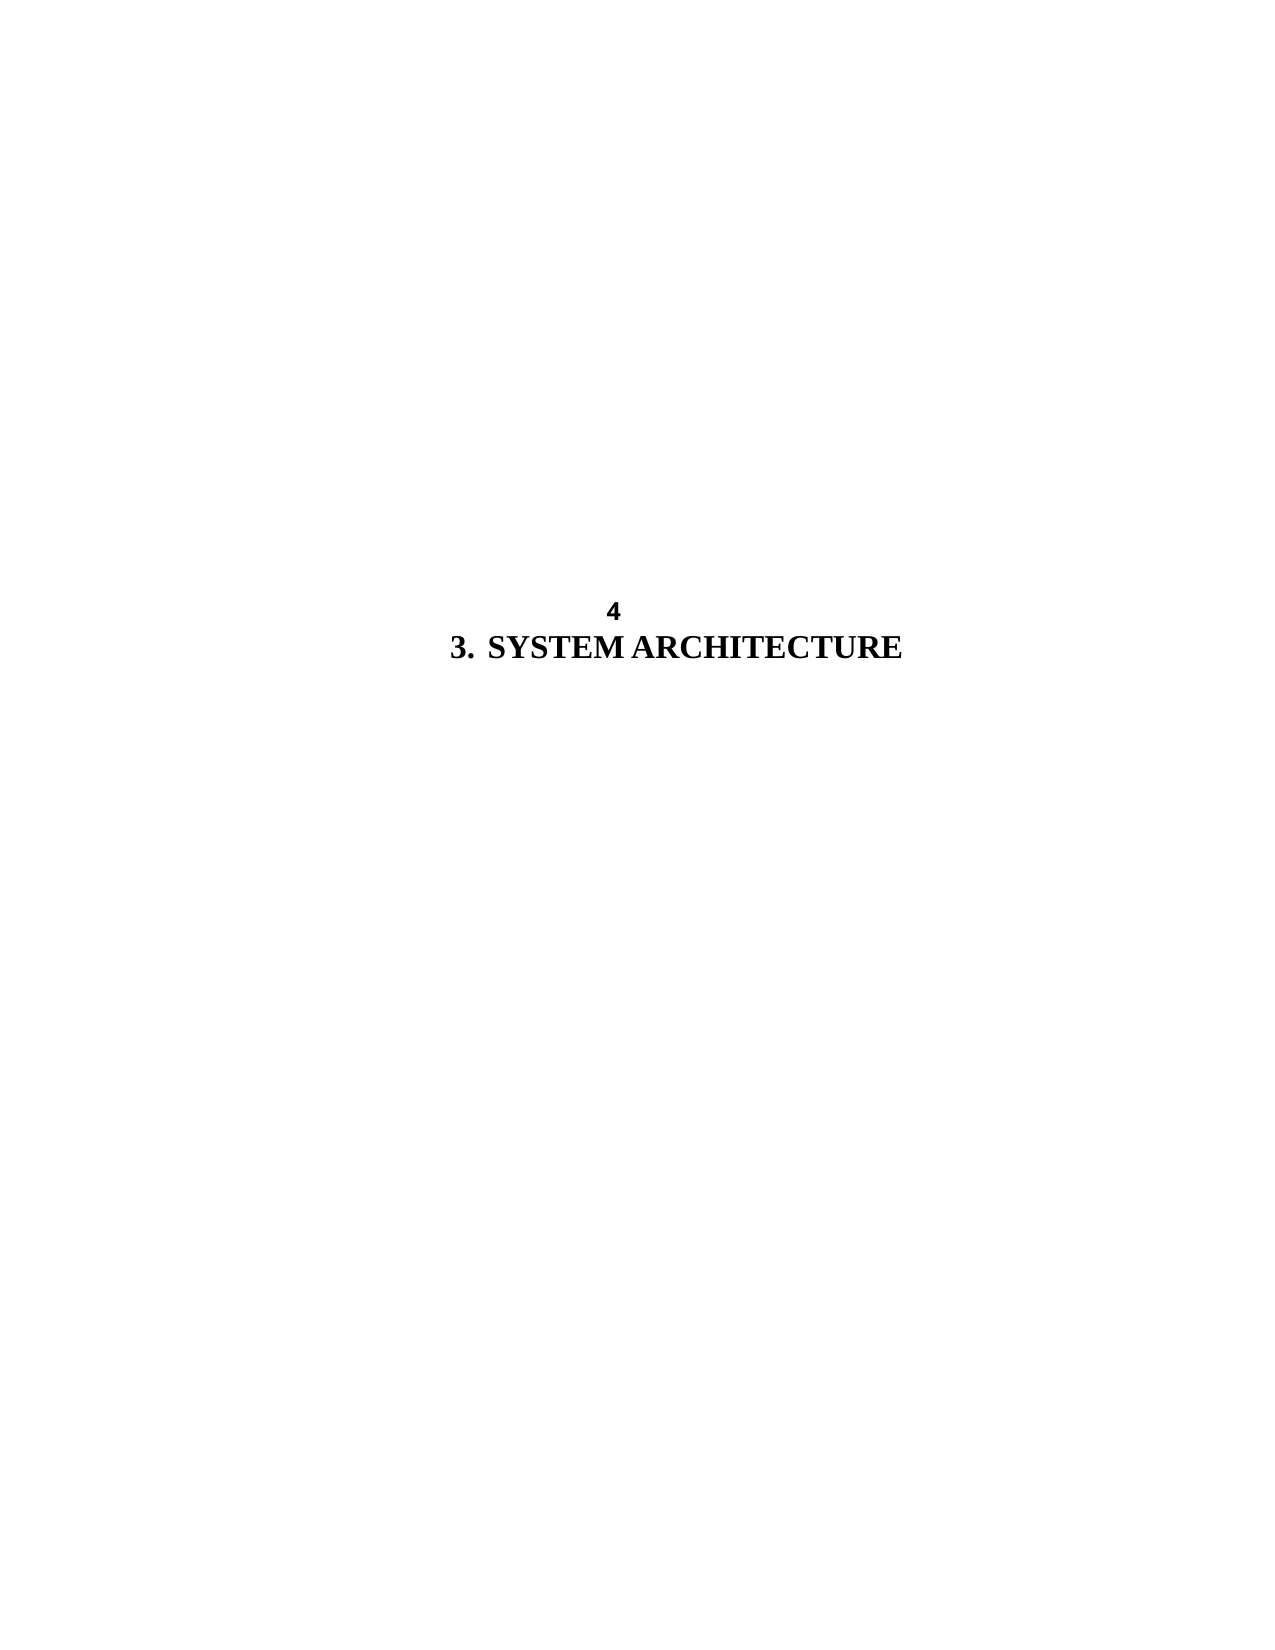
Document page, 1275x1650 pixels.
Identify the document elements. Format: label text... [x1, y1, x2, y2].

list SYSTEM ARCHITECTURE [450, 628, 1125, 666]
text 4 [525, 593, 1125, 628]
